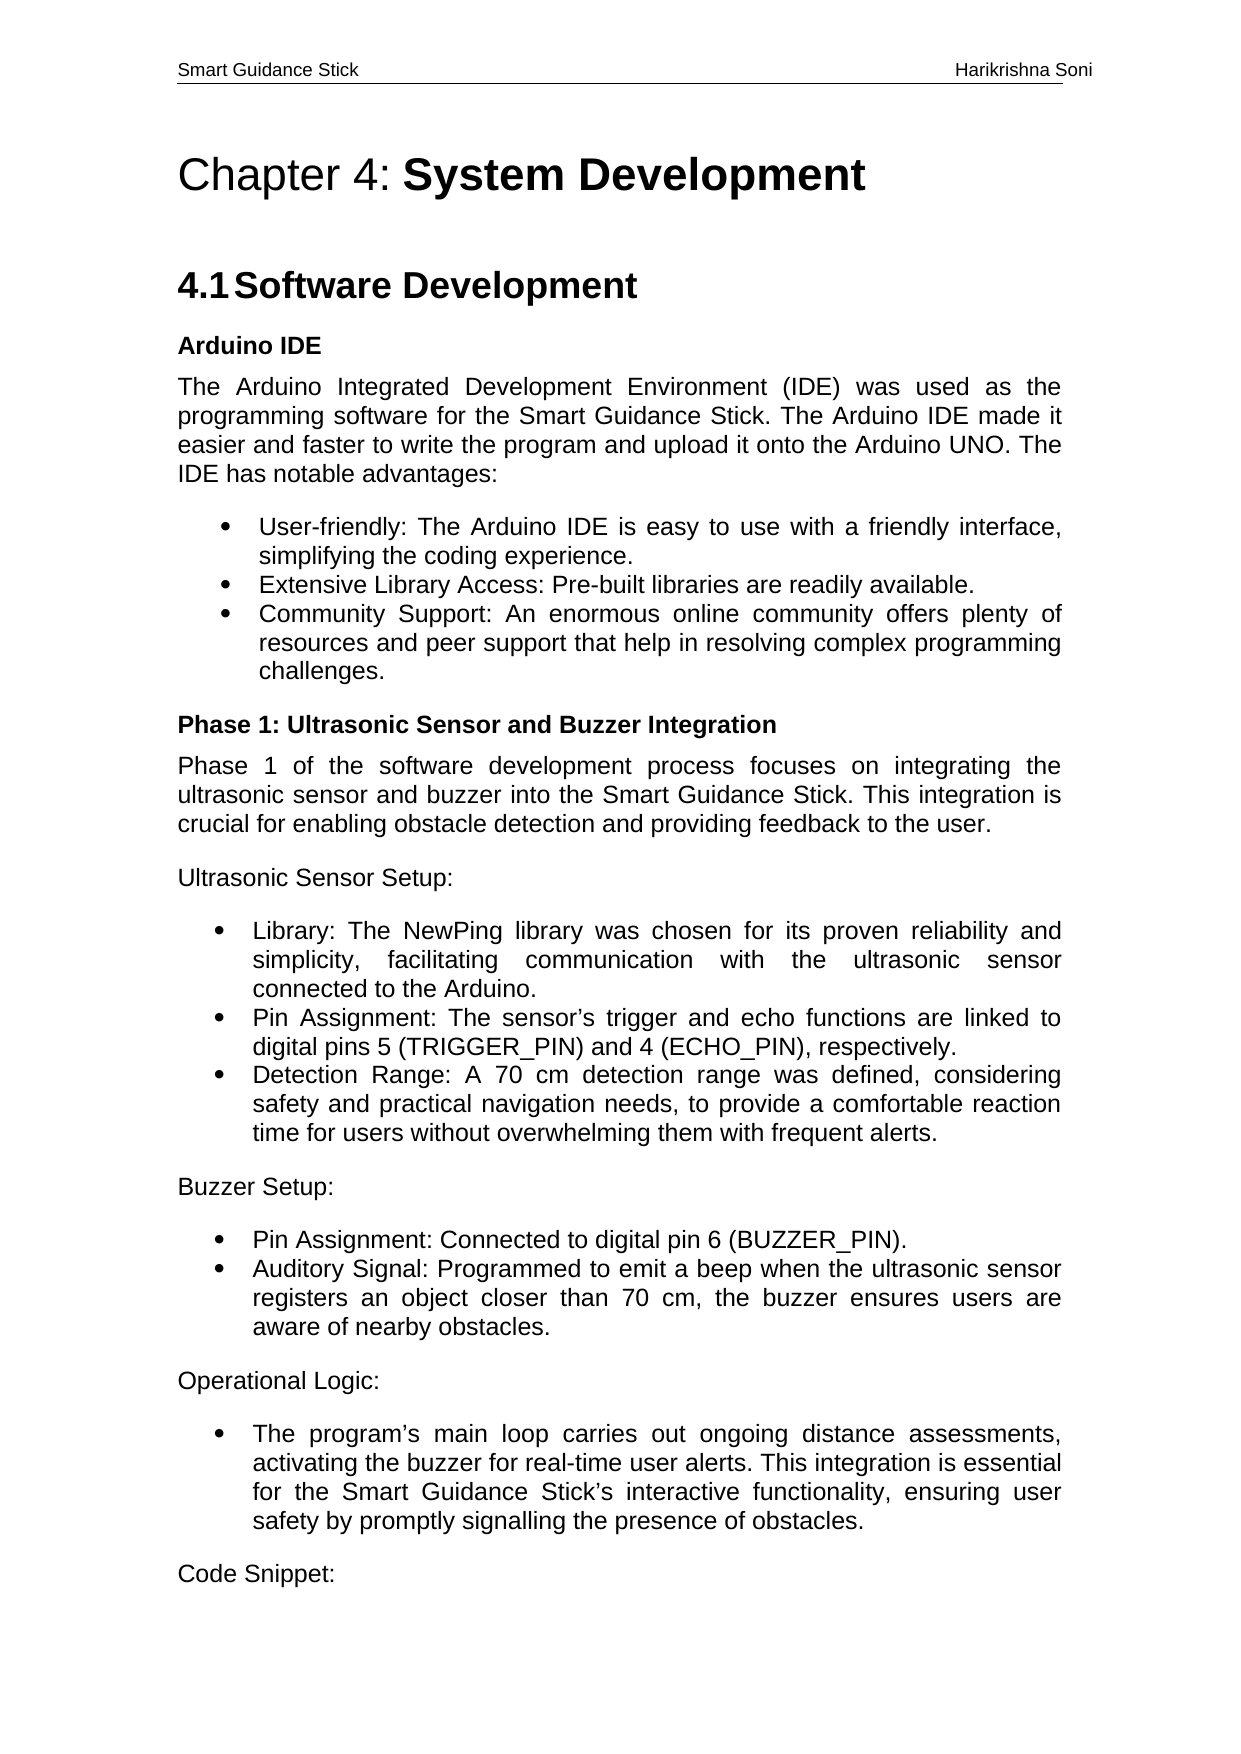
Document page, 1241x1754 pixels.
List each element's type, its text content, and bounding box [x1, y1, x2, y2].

text Code Snippet: [177, 1559, 1063, 1588]
list Auditory Signal: Programmed to emit a beep when the ultrasonic sensor registers an object closer than 70 cm, the buzzer ensures users are aware of nearby obstacles. [215, 1254, 1063, 1341]
list User-friendly: The Arduino IDE is easy to use with a friendly interface, simplifying the coding experience. [221, 512, 1063, 570]
text Phase 1 of the software development process focuses on integrating the ultrasonic sensor and buzzer into the Smart Guidance Stick. This integration is crucial for enabling obstacle detection and providing feedback to the user. [177, 751, 1063, 838]
text The Arduino Integrated Development Environment (IDE) was used as the programming software for the Smart Guidance Stick. The Arduino IDE made it easier and faster to write the program and upload it onto the Arduino UNO. The IDE has notable advantages: [177, 372, 1063, 487]
list Pin Assignment: The sensor’s trigger and echo functions are linked to digital pins 5 (TRIGGER_PIN) and 4 (ECHO_PIN), respectively. [215, 1003, 1063, 1060]
list The program’s main loop carries out ongoing distance assessments, activating the buzzer for real-time user alerts. This integration is essential for the Smart Guidance Stick’s interactive functionality, ensuring user safety by promptly signalling the presence of obstacles. [215, 1419, 1063, 1534]
text Ultrasonic Sensor Setup: [177, 863, 1063, 891]
list Extensive Library Access: Pre-built libraries are readily available. [221, 570, 1063, 599]
subtitle Phase 1: Ultrasonic Sensor and Buzzer Integration [177, 710, 1063, 739]
subtitle System Development [177, 148, 1063, 200]
list Pin Assignment: Connected to digital pin 6 (BUZZER_PIN). [215, 1225, 1063, 1254]
list Library: The NewPing library was chosen for its proven reliability and simplicity, facilitating communication with the ultrasonic sensor connected to the Arduino. [215, 916, 1063, 1003]
text Buzzer Setup: [177, 1172, 1063, 1200]
list Community Support: An enormous online community offers plenty of resources and peer support that help in resolving complex programming challenges. [221, 599, 1063, 685]
list Detection Range: A 70 cm detection range was defined, considering safety and practical navigation needs, to provide a comfortable reaction time for users without overwhelming them with frequent alerts. [215, 1060, 1063, 1147]
subtitle Software Development [177, 263, 1063, 306]
subtitle Arduino IDE [177, 331, 1063, 360]
text Operational Logic: [177, 1366, 1063, 1394]
